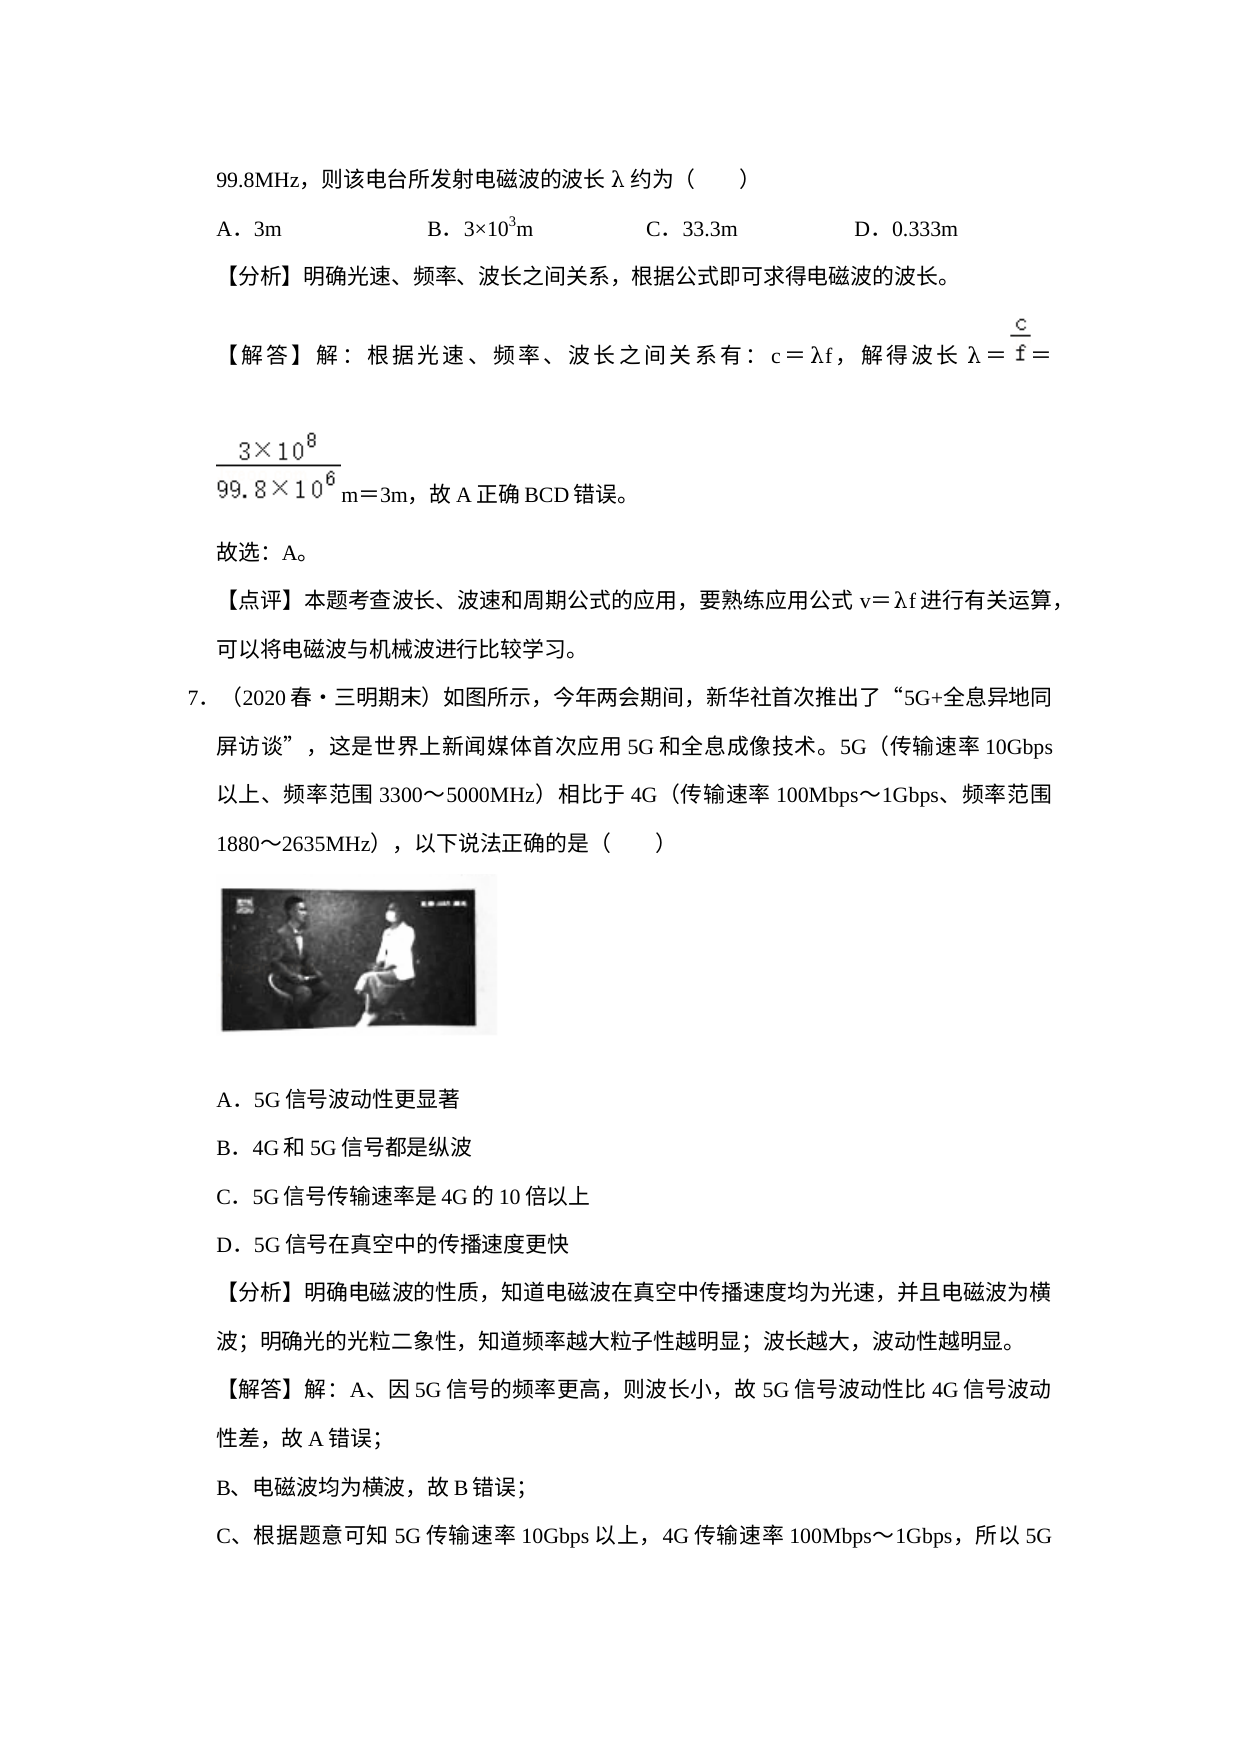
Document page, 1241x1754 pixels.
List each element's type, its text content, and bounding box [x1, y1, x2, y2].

picture [216, 430, 341, 503]
text 【分析】明确光速、频率、波长之间关系，根据公式即可求得电磁波的波长。 [216, 259, 1053, 291]
picture [216, 874, 502, 1040]
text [216, 1517, 1053, 1550]
text 【分析】明确电磁波的性质，知道电磁波在真空中传播速度均为光速，并且电磁波为横波；明确光的光粒二象性，知道频率越大粒子性越明显；波长越大，波动性越明显。 [216, 1275, 1053, 1356]
text 7．（2020春•三明期末）如图所示，今年两会期间，新华社首次推出了“5G+全息异地同屏访谈”，这是世界上新闻媒体首次应用5G和全息成像技术。5G（传输速率10Gbps以上、频率范围3300～5000MHz）相比于4G（传输速率100Mbps～1Gbps、频率范围1880～2635MHz），以下说法正确的是（ ） [187, 679, 1053, 858]
text D．5G信号在真空中的传播速度更快 [187, 1227, 1053, 1259]
text B．4G和5G信号都是纵波 [187, 1130, 1053, 1162]
text 【解答】解：根据光速、频率、波长之间关系有：c＝λf，解得波长λ＝＝m＝3m，故A正确BCD错误。 [216, 307, 1053, 518]
text 故选：A。 [216, 534, 1053, 567]
text C．5G信号传输速率是4G的10倍以上 [187, 1178, 1053, 1211]
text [187, 162, 1053, 194]
text A．3m B．3×103m C．33.3m D．0.333m [187, 210, 1053, 243]
picture [1010, 308, 1031, 364]
text 【点评】本题考查波长、波速和周期公式的应用，要熟练应用公式v＝λf进行有关运算，可以将电磁波与机械波进行比较学习。 [216, 582, 1053, 664]
text B、电磁波均为横波，故B错误； [216, 1469, 1053, 1502]
text 【解答】解：A、因5G信号的频率更高，则波长小，故5G信号波动性比4G信号波动性差，故A错误； [216, 1372, 1053, 1453]
text A．5G信号波动性更显著 [187, 1082, 1053, 1114]
